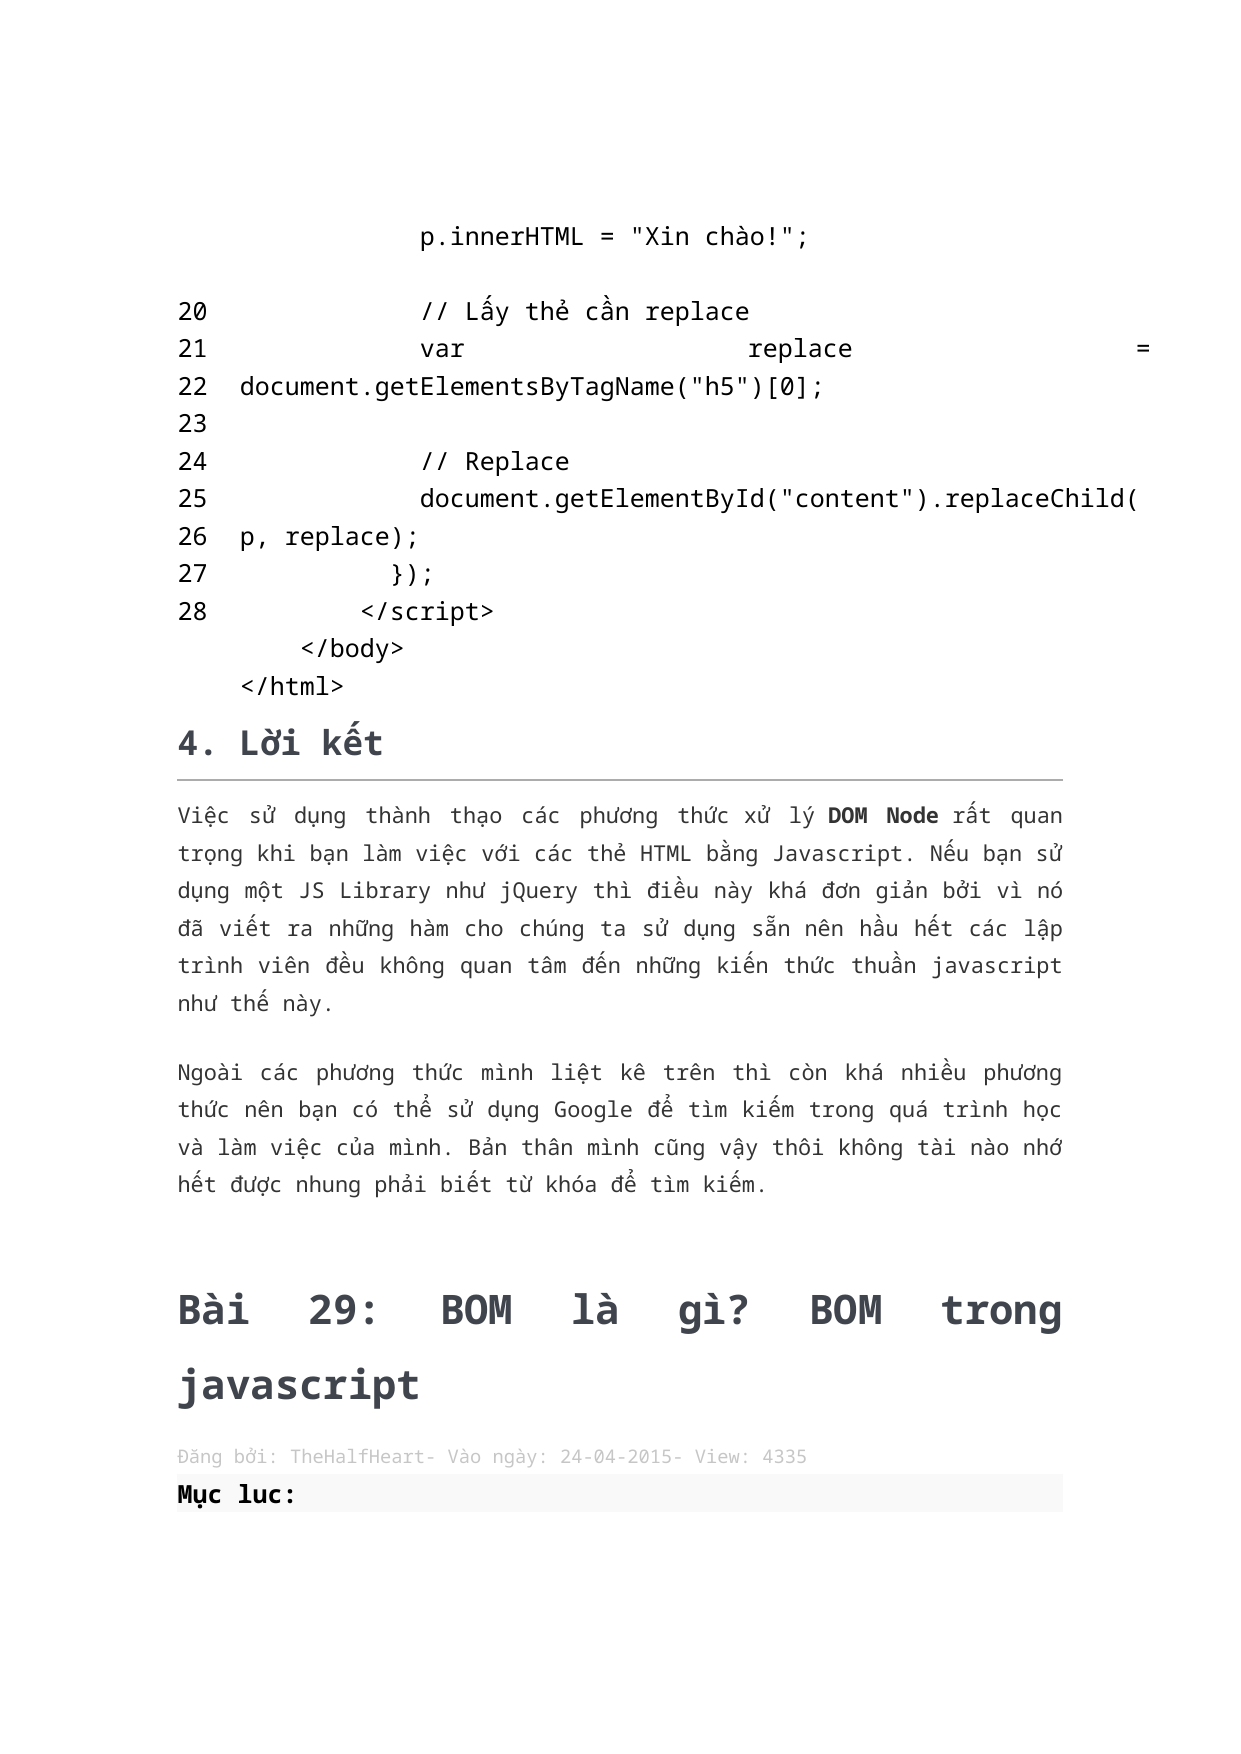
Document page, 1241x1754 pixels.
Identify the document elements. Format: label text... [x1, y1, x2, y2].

table_header 1 2 3 4 5 6 7 8 9 10 11 12 13 14 15 16 17 18 19 20 21 22 23 24 25 26 27 28 [177, 217, 239, 704]
text Bài 29: BOM là gì? BOM trong javascript [177, 1271, 1063, 1421]
text Ngoài các phương thức mình liệt kê trên thì còn khá nhiều phương thức nên bạn có thể sử dụng Google để tìm kiếm trong quá trình học và làm việc của mình. Bản thân mình cũng vậy thôi không tài nào nhớ hết được nhung phải biết từ khóa để tìm kiếm. [177, 1053, 1063, 1203]
text Mục luc: [177, 1474, 1063, 1512]
text Việc sử dụng thành thạo các phương thức xử lý DOM Node rất quan trọng khi bạn làm việc với các thẻ HTML bằng Javascript. Nếu bạn sử dụng một JS Library như jQuery thì điều này khá đơn giản bởi vì nó đã viết ra những hàm cho chúng ta sử dụng sẵn nên hầu hết các lập trình viên đều không quan tâm đến những kiến thức thuần javascript như thế này. [177, 796, 1063, 1021]
text Đăng bởi: TheHalfHeart- Vào ngày: 24-04-2015- View: 4335 [177, 1437, 1063, 1474]
text 4. Lời kết [177, 704, 1063, 779]
